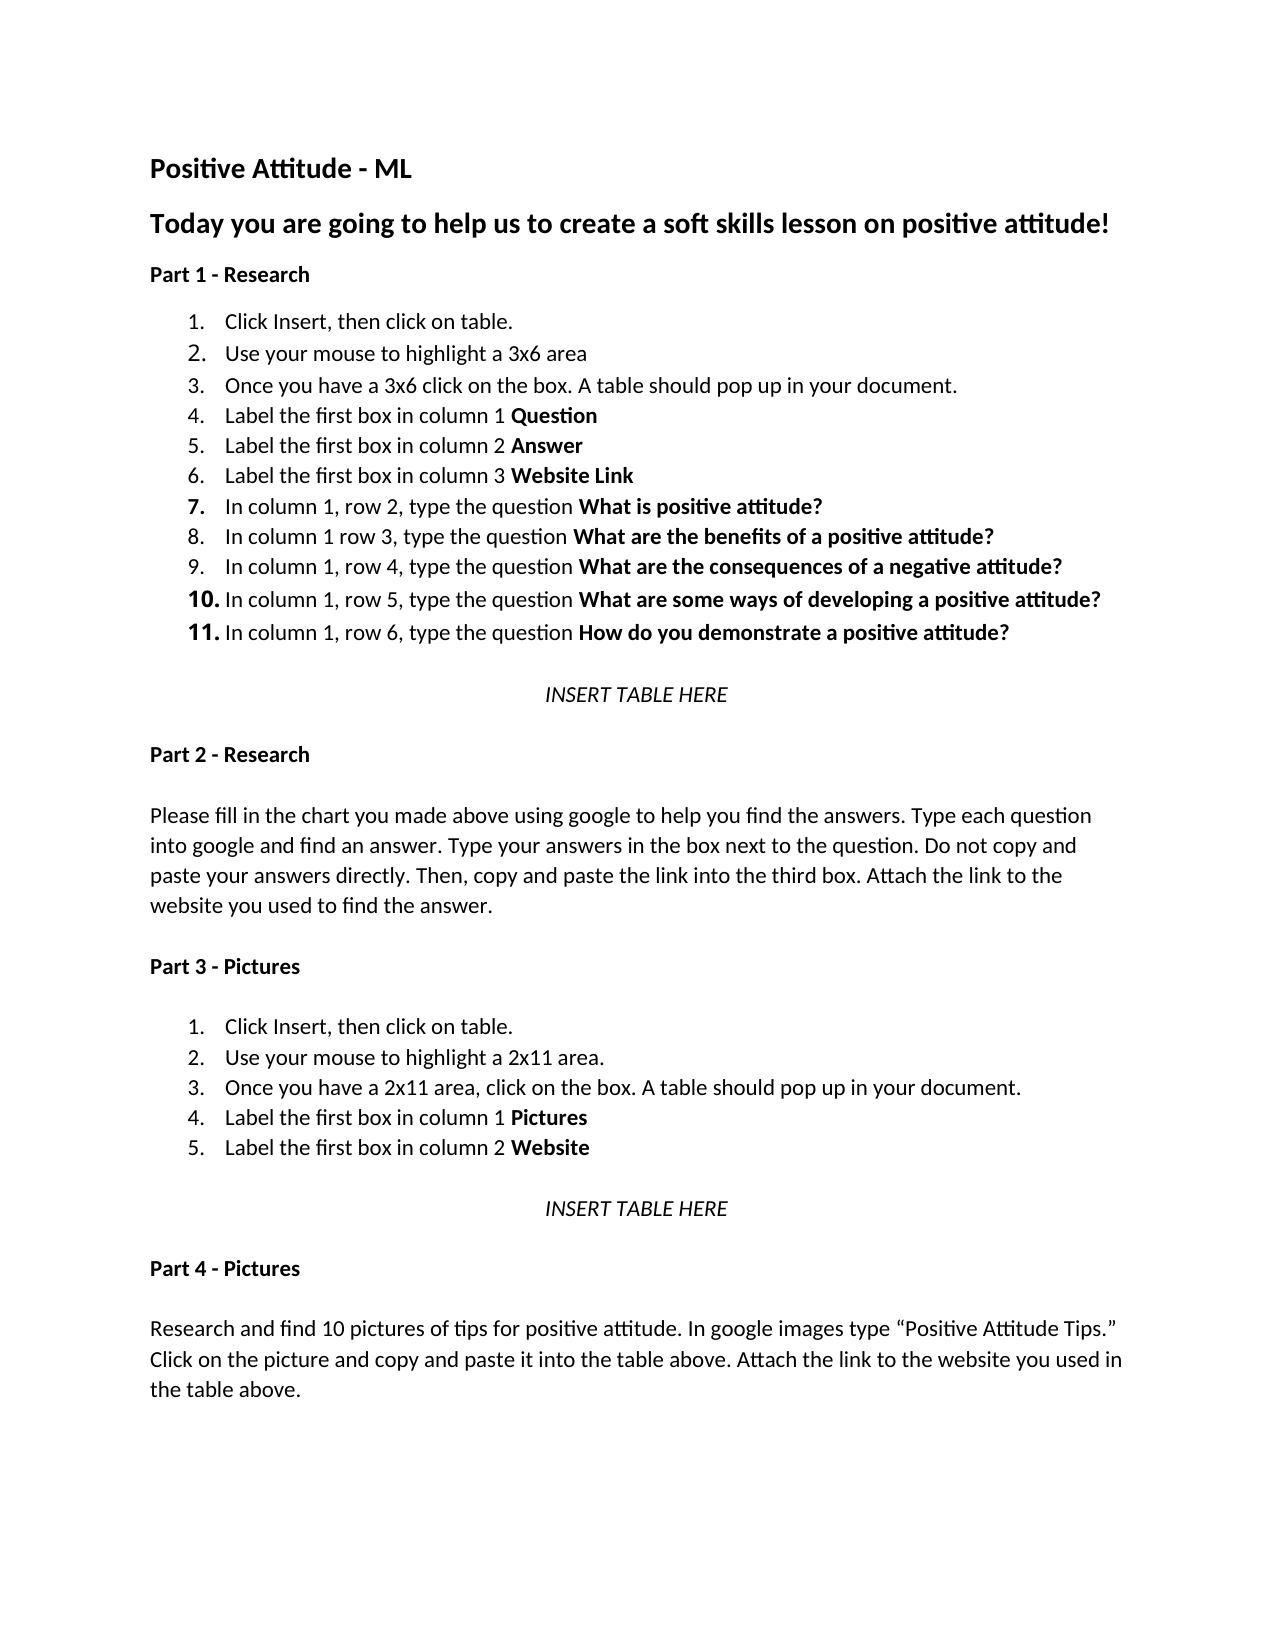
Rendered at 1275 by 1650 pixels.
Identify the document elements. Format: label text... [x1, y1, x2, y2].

text Part 3 - Pictures [150, 952, 1125, 980]
text INSERT TABLE HERE [150, 1194, 1125, 1222]
list Label the first box in column 1 Question [187, 401, 1125, 429]
list Use your mouse to highlight a 3x6 area [187, 337, 1125, 368]
list Click Insert, then click on table. [187, 1012, 1125, 1041]
text Part 1 - Research [150, 260, 1125, 288]
list In column 1, row 4, type the question What are the consequences of a negative attitude? [187, 552, 1125, 580]
list Once you have a 3x6 click on the box. A table should pop up in your document. [187, 371, 1125, 399]
list Label the first box in column 1 Pictures [187, 1103, 1125, 1131]
list In column 1 row 3, type the question What are the benefits of a positive attitude? [187, 522, 1125, 550]
list In column 1, row 6, type the question How do you demonstrate a positive attitude? [187, 616, 1125, 647]
list Use your mouse to highlight a 2x11 area. [187, 1043, 1125, 1071]
list Label the first box in column 2 Website [187, 1133, 1125, 1161]
text Part 4 - Pictures [150, 1254, 1125, 1282]
text INSERT TABLE HERE [150, 680, 1125, 708]
list Click Insert, then click on table. [187, 307, 1125, 335]
list Label the first box in column 3 Website Link [187, 462, 1125, 490]
text Part 2 - Research [150, 741, 1125, 769]
text Positive Attitude - ML [150, 150, 1125, 186]
list Once you have a 2x11 area, click on the box. A table should pop up in your document. [187, 1073, 1125, 1101]
text Research and find 10 pictures of tips for positive attitude. In google images type “Positive Attitude Tips.” Click on the picture and copy and paste it into the table above. Attach the link to the website you used in the table above. [150, 1314, 1125, 1403]
text Please fill in the chart you made above using google to help you find the answers. Type each question into google and find an answer. Type your answers in the box next to the question. Do not copy and paste your answers directly. Then, copy and paste the link into the third box. Attach the link to the website you used to find the answer. [150, 801, 1125, 920]
list In column 1, row 5, type the question What are some ways of developing a positive attitude? [187, 582, 1125, 614]
text Today you are going to help us to create a soft skills lesson on positive attitude! [150, 205, 1125, 241]
list Label the first box in column 2 Answer [187, 431, 1125, 459]
list In column 1, row 2, type the question What is positive attitude? [187, 492, 1125, 520]
